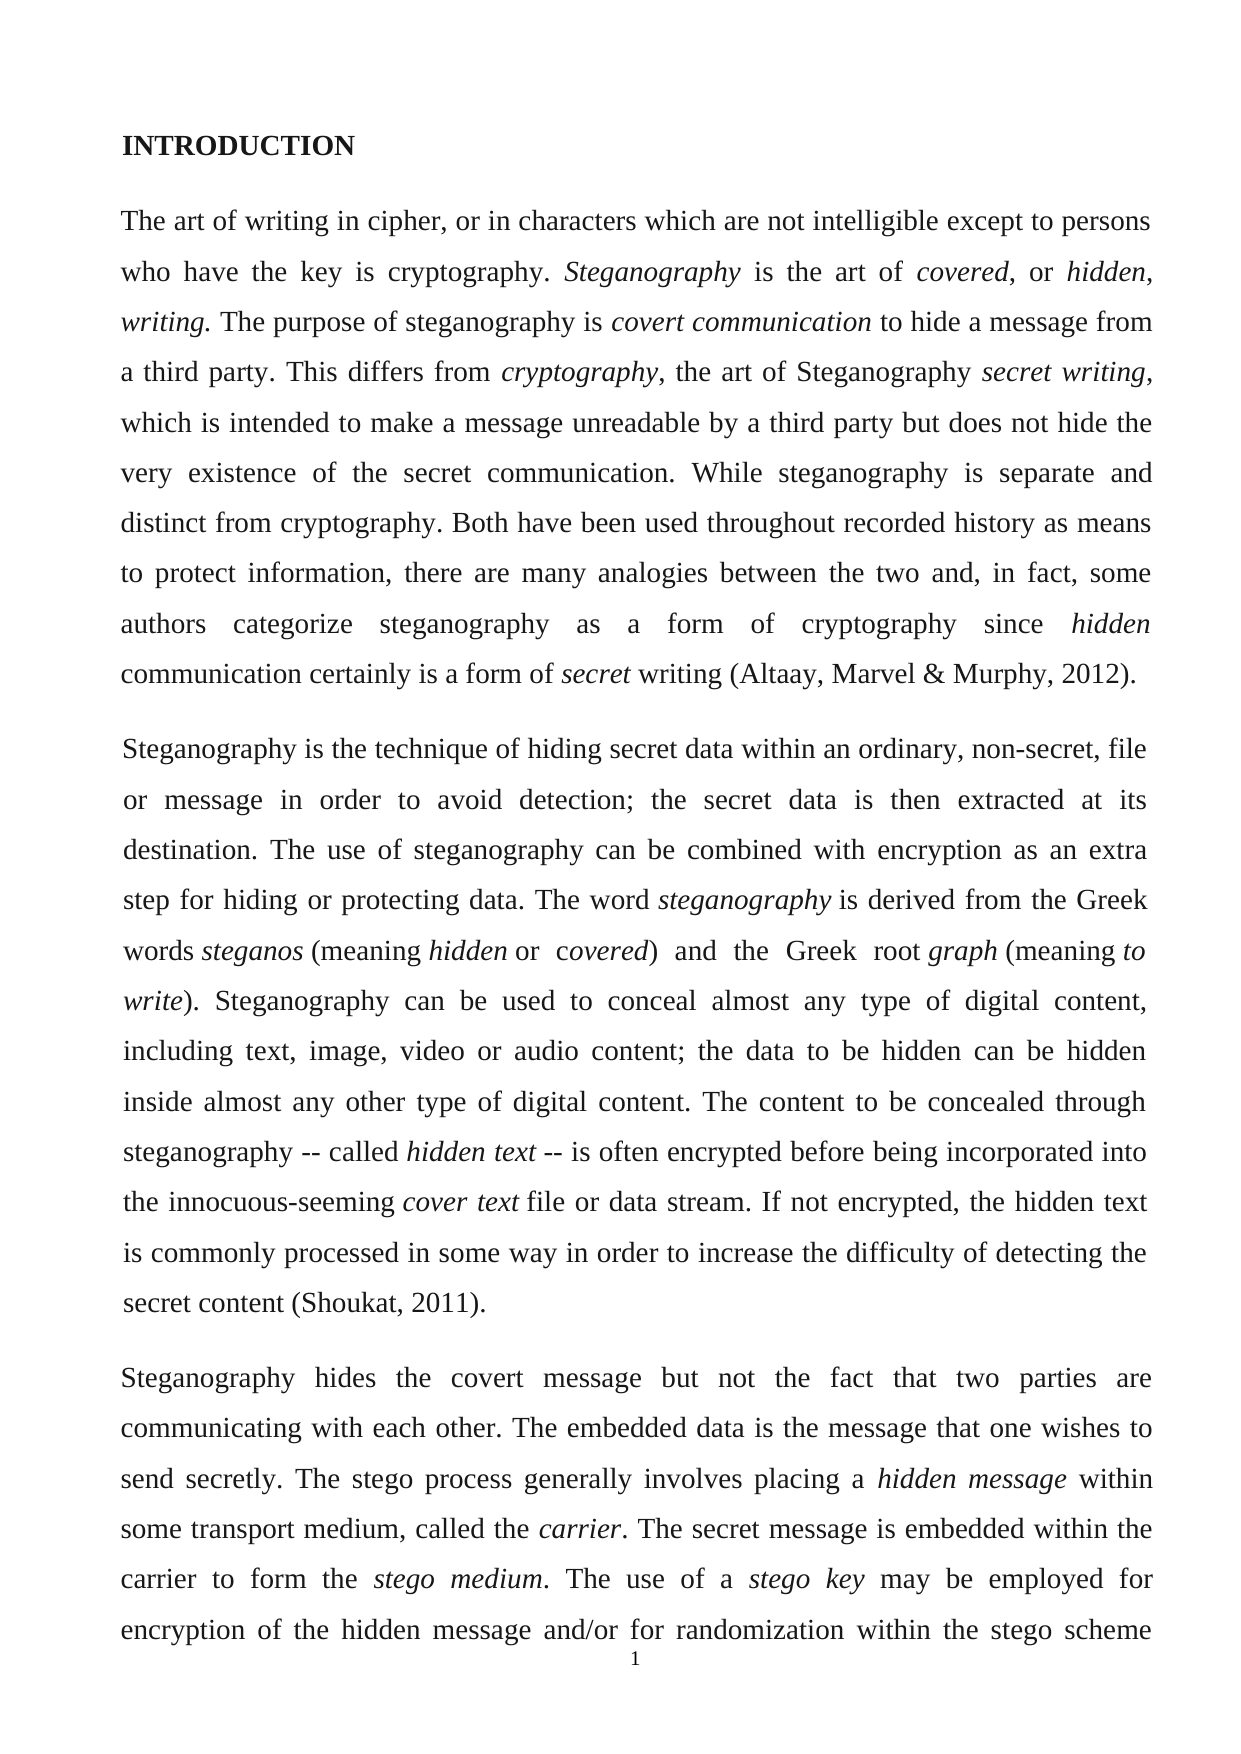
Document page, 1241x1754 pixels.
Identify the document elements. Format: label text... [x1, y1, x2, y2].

text Steganography is the technique of hiding secret data within an ordinary, non-secret, file or message in order to avoid detection; the secret data is then extracted at its destination. The use of steganography can be combined with encryption as an extra step for hiding or protecting data. The word steganography is derived from the Greek words steganos (meaning hidden or covered) and the Greek root graph (meaning to write). Steganography can be used to conceal almost any type of digital content, including text, image, video or audio content; the data to be hidden can be hidden inside almost any other type of digital content. The content to be concealed through steganography -- called hidden text -- is often encrypted before being incorporated into the innocuous-seeming cover text file or data stream. If not encrypted, the hidden text is commonly processed in some way in order to increase the difficulty of detecting the secret content (Shoukat, 2011). [122, 732, 1148, 1318]
text The art of writing in cipher, or in characters which are not intelligible except to persons who have the key is cryptography. Steganography is the art of covered, or hidden, writing. The purpose of steganography is covert communication to hide a message from a third party. This differs from cryptography, the art of Steganography secret writing, which is intended to make a message unreadable by a third party but does not hide the very existence of the secret communication. While steganography is separate and distinct from cryptography. Both have been used throughout recorded history as means to protect information, there are many analogies between the two and, in fact, some authors categorize steganography as a form of cryptography since hidden communication certainly is a form of secret writing (Altaay, Marvel & Murphy, 2012). [120, 203, 1153, 690]
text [120, 1360, 1153, 1645]
text INTRODUCTION [122, 128, 1148, 162]
